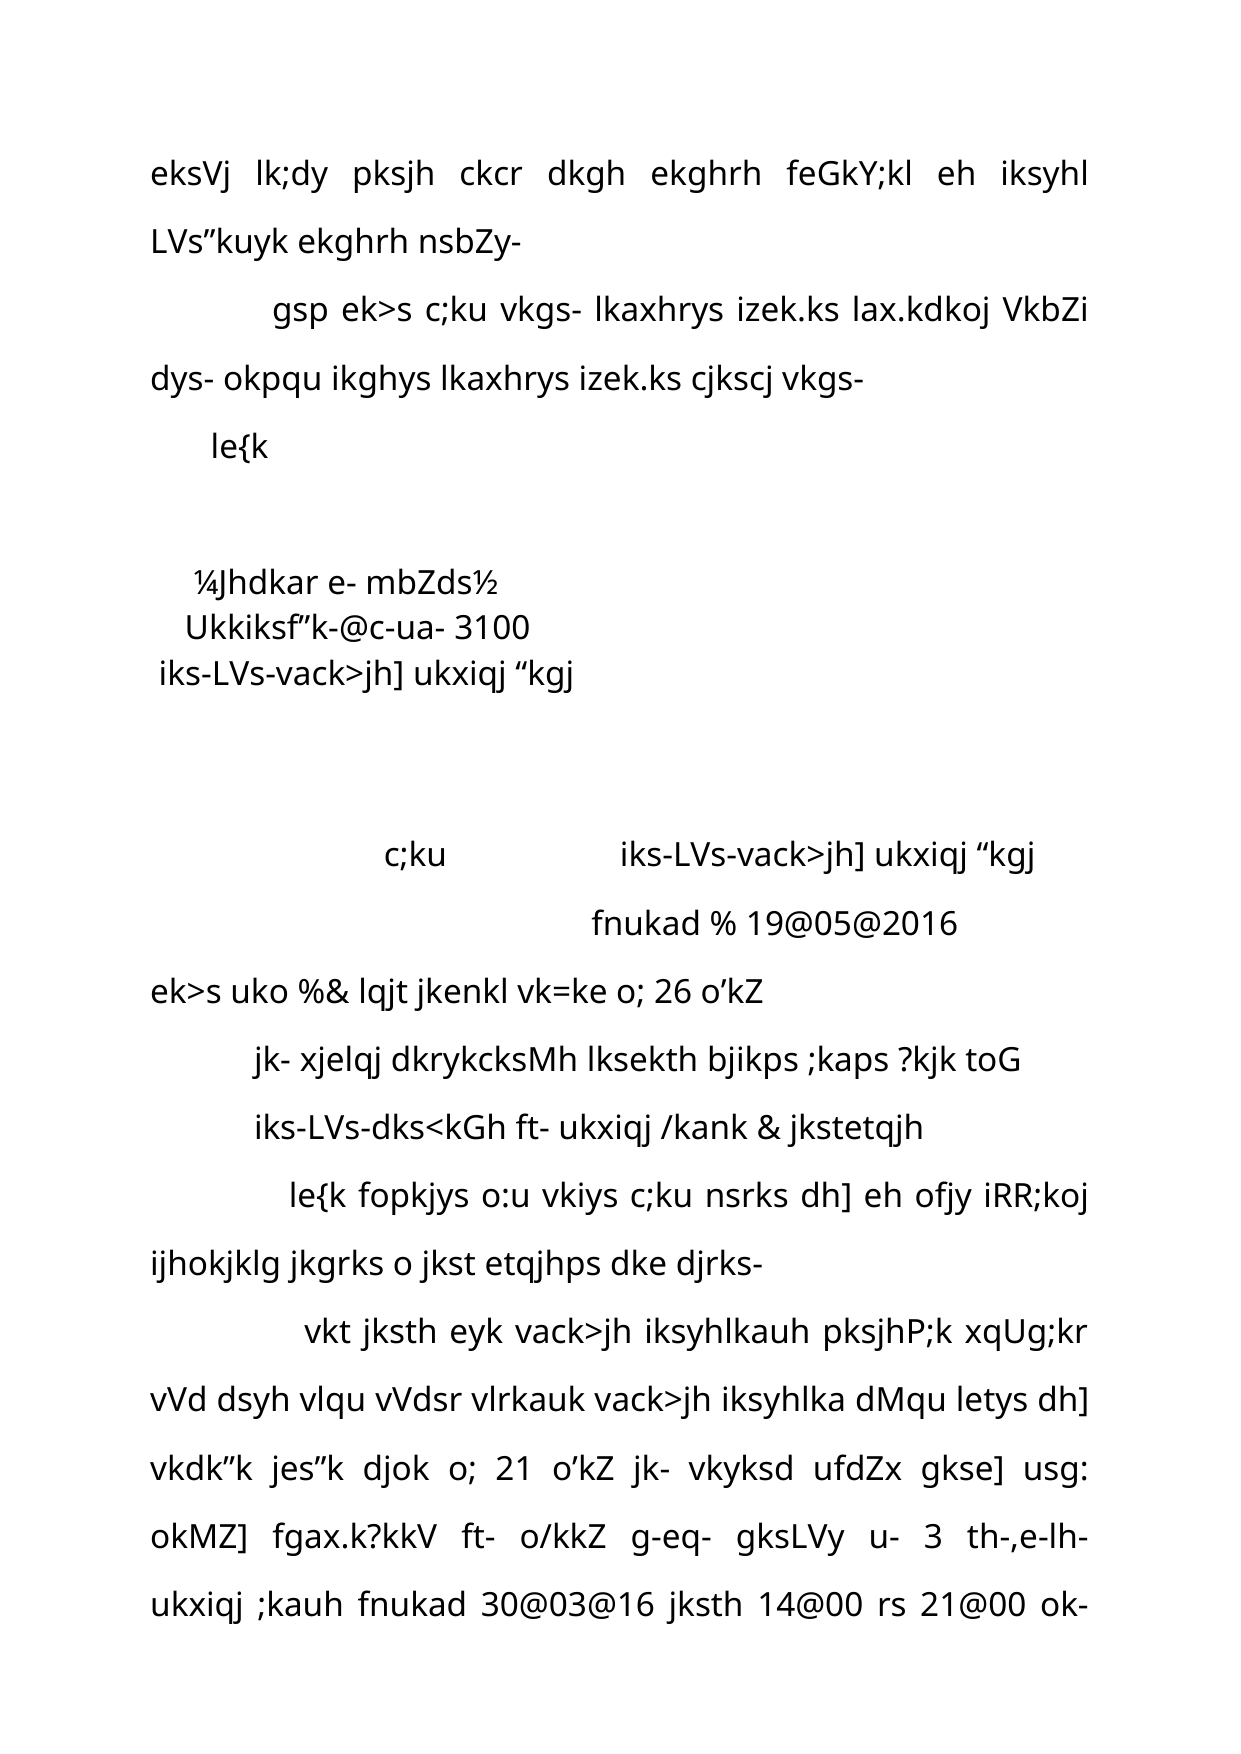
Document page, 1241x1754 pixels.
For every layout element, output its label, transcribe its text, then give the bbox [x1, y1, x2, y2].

text jk- xjelqj dkrykcksMh lksekth bjikps ;kaps ?kjk toG [150, 1036, 1090, 1081]
text iks-LVs-vack>jh] ukxiqj “kgj [150, 649, 1090, 695]
text le{k [150, 422, 1090, 468]
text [150, 1308, 1090, 1626]
text c;ku iks-LVs-vack>jh] ukxiqj “kgj [150, 831, 1090, 877]
text ek>s uko %& lqjt jkenkl vk=ke o; 26 o’kZ [150, 967, 1090, 1013]
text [150, 150, 1090, 263]
text Ukkiksf”k-@c-ua- 3100 [150, 604, 1090, 649]
text le{k fopkjys o:u vkiys c;ku nsrks dh] eh ofjy iRR;koj ijhokjklg jkgrks o jkst etqjhps dke djrks- [150, 1172, 1090, 1285]
text gsp ek>s c;ku vkgs- lkaxhrys izek.ks lax.kdkoj VkbZi dys- okpqu ikghys lkaxhrys izek.ks cjkscj vkgs- [150, 286, 1090, 400]
text ¼Jhdkar e- mbZds½ [150, 559, 1090, 604]
text iks-LVs-dks<kGh ft- ukxiqj /kank & jkstetqjh [150, 1104, 1090, 1149]
text fnukad % 19@05@2016 [150, 899, 1090, 945]
